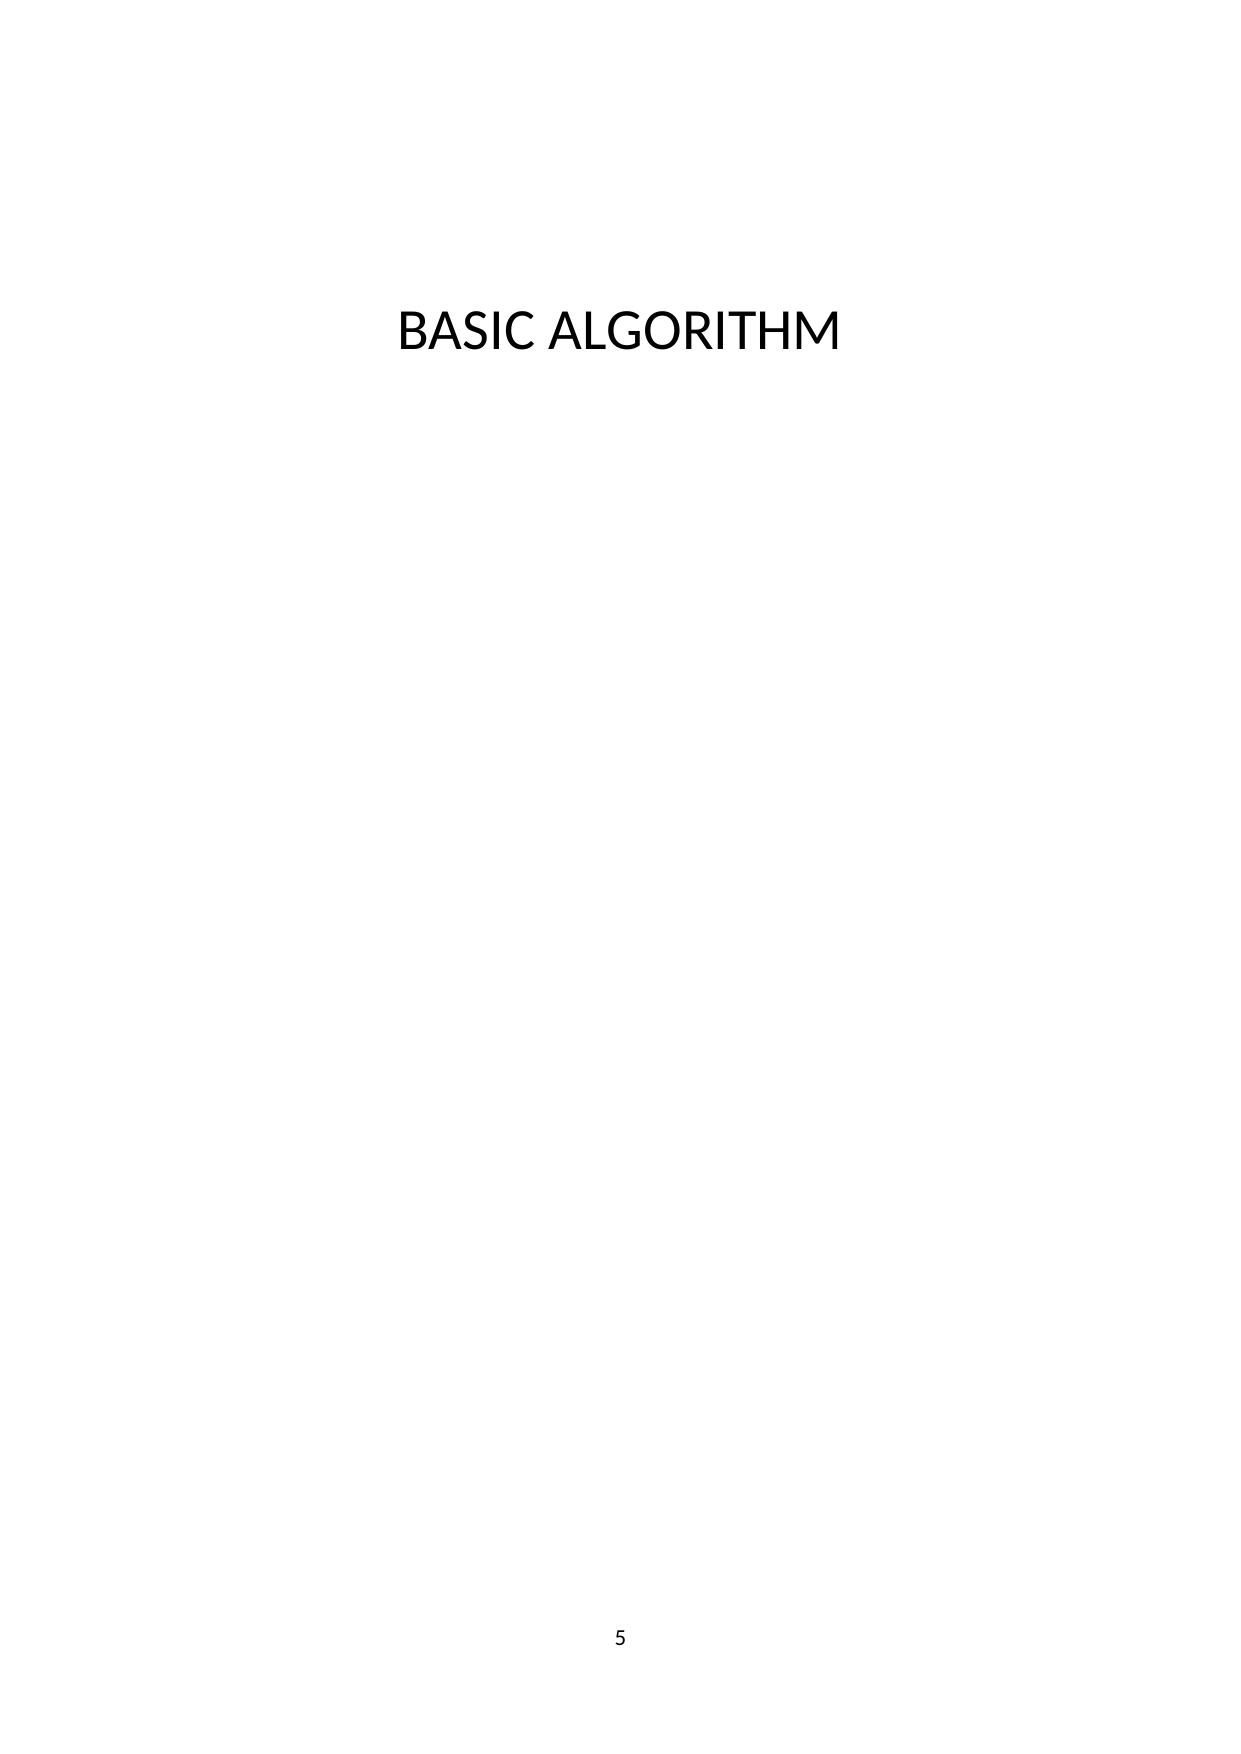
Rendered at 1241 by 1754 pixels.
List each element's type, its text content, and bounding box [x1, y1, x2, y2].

text BASIC ALGORITHM [135, 292, 1105, 364]
